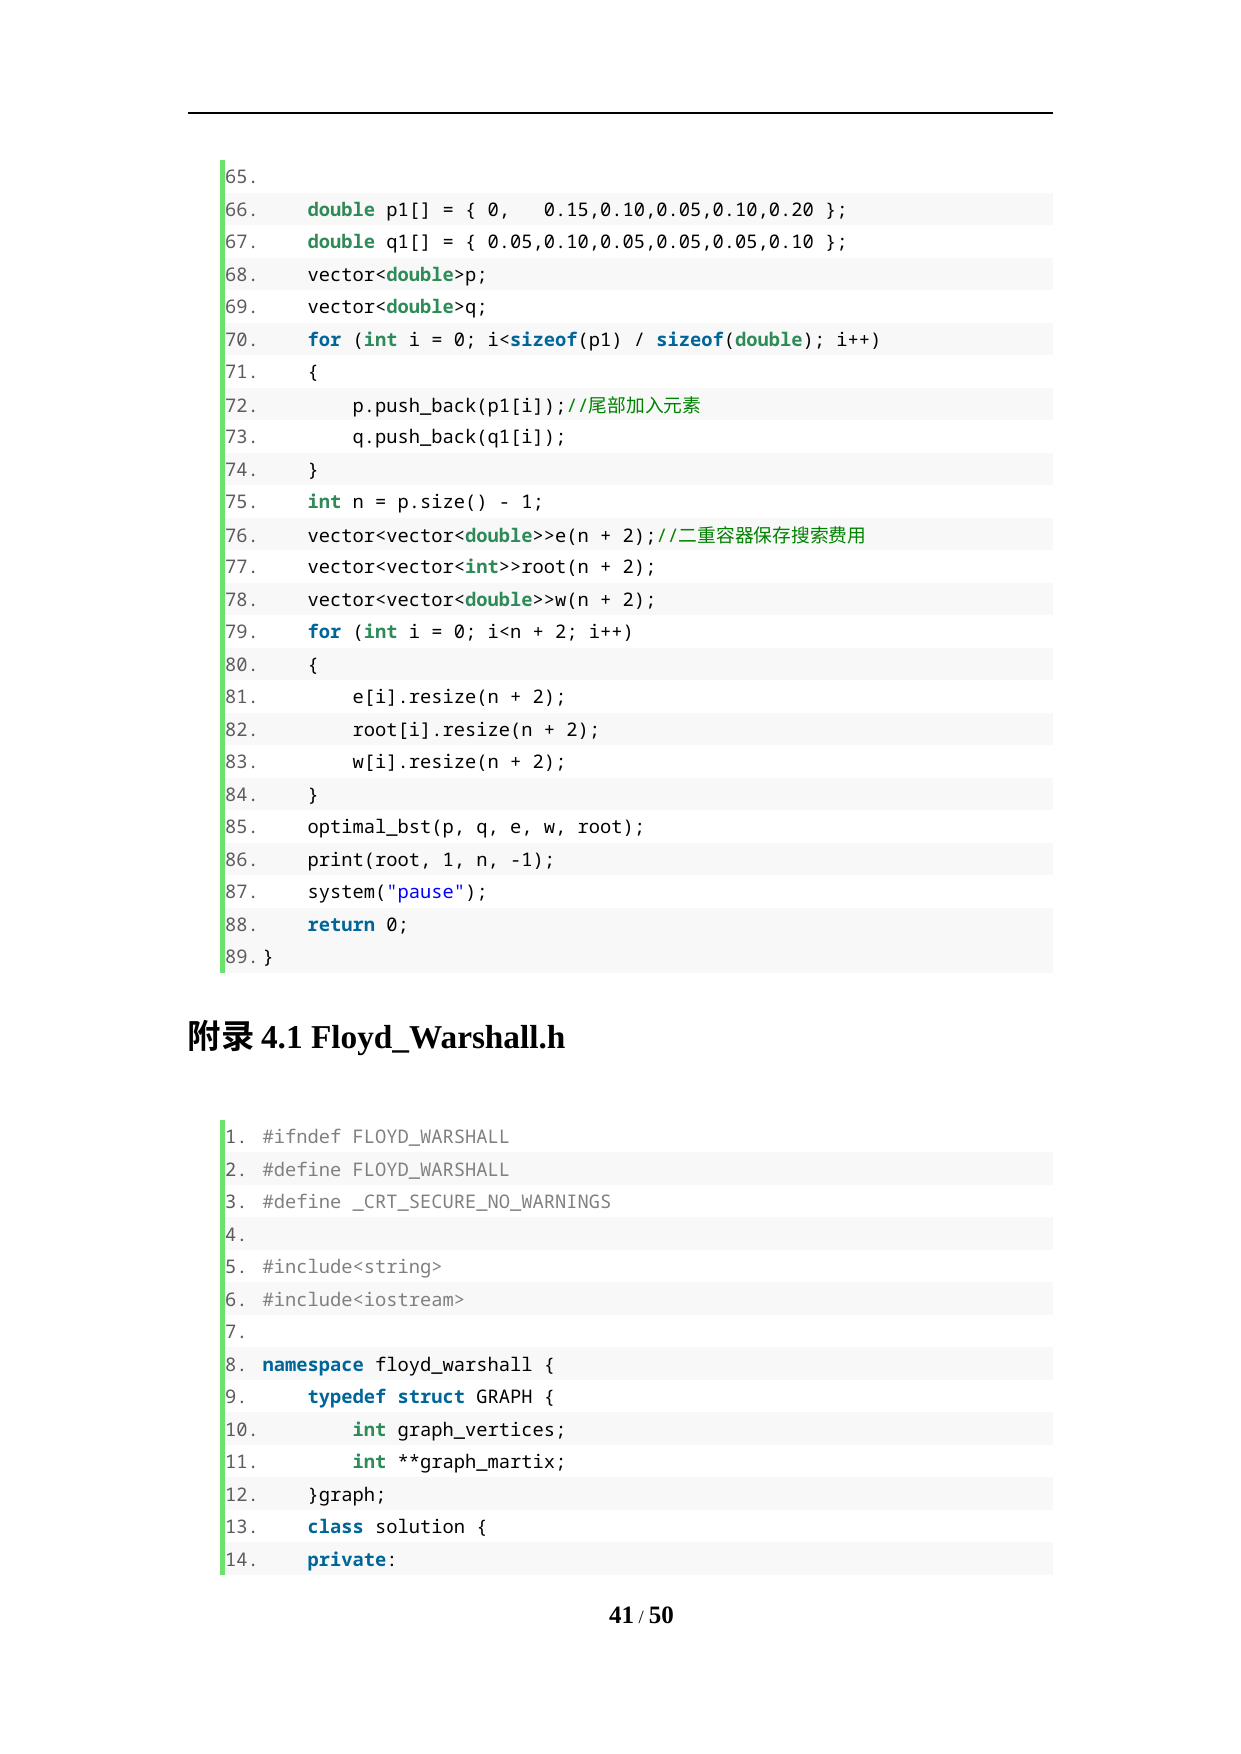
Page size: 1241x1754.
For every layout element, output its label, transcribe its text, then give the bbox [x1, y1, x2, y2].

list #define FLOYD_WARSHALL [225, 1152, 1053, 1185]
list { [225, 648, 1053, 680]
list vector<double>p; [225, 258, 1053, 290]
list #ifndef FLOYD_WARSHALL [225, 1120, 1053, 1152]
list double q1[] = { 0.05,0.10,0.05,0.05,0.05,0.10 }; [225, 225, 1053, 258]
list } [225, 778, 1053, 810]
list vector<vector<double>>w(n + 2); [225, 583, 1053, 615]
list e[i].resize(n + 2); [225, 680, 1053, 713]
list for (int i = 0; i<n + 2; i++) [225, 615, 1053, 648]
list } [225, 453, 1053, 485]
list class solution { [225, 1510, 1053, 1542]
list for (int i = 0; i<sizeof(p1) / sizeof(double); i++) [225, 323, 1053, 355]
list #include<iostream> [225, 1282, 1053, 1315]
list return 0; [225, 908, 1053, 940]
list int **graph_martix; [225, 1445, 1053, 1477]
list typedef struct GRAPH { [225, 1380, 1053, 1412]
list w[i].resize(n + 2); [225, 745, 1053, 778]
list p.push_back(p1[i]);//尾部加入元素 [225, 388, 1053, 420]
list namespace floyd_warshall { [225, 1347, 1053, 1380]
list private: [225, 1542, 1053, 1575]
list } [225, 940, 1053, 973]
text 附录4.1 Floyd_Warshall.h [187, 1002, 1053, 1067]
list vector<double>q; [225, 290, 1053, 323]
list root[i].resize(n + 2); [225, 713, 1053, 745]
list print(root, 1, n, -1); [225, 843, 1053, 875]
list #include<string> [225, 1250, 1053, 1282]
list vector<vector<double>>e(n + 2);//二重容器保存搜索费用 [225, 518, 1053, 550]
list system("pause"); [225, 875, 1053, 908]
list q.push_back(q1[i]); [225, 420, 1053, 453]
list vector<vector<int>>root(n + 2); [225, 550, 1053, 583]
list { [225, 355, 1053, 388]
list optimal_bst(p, q, e, w, root); [225, 810, 1053, 843]
list #define _CRT_SECURE_NO_WARNINGS [225, 1185, 1053, 1217]
list double p1[] = { 0, 0.15,0.10,0.05,0.10,0.20 }; [225, 193, 1053, 225]
list }graph; [225, 1477, 1053, 1510]
list int n = p.size() - 1; [225, 485, 1053, 518]
list int graph_vertices; [225, 1412, 1053, 1445]
